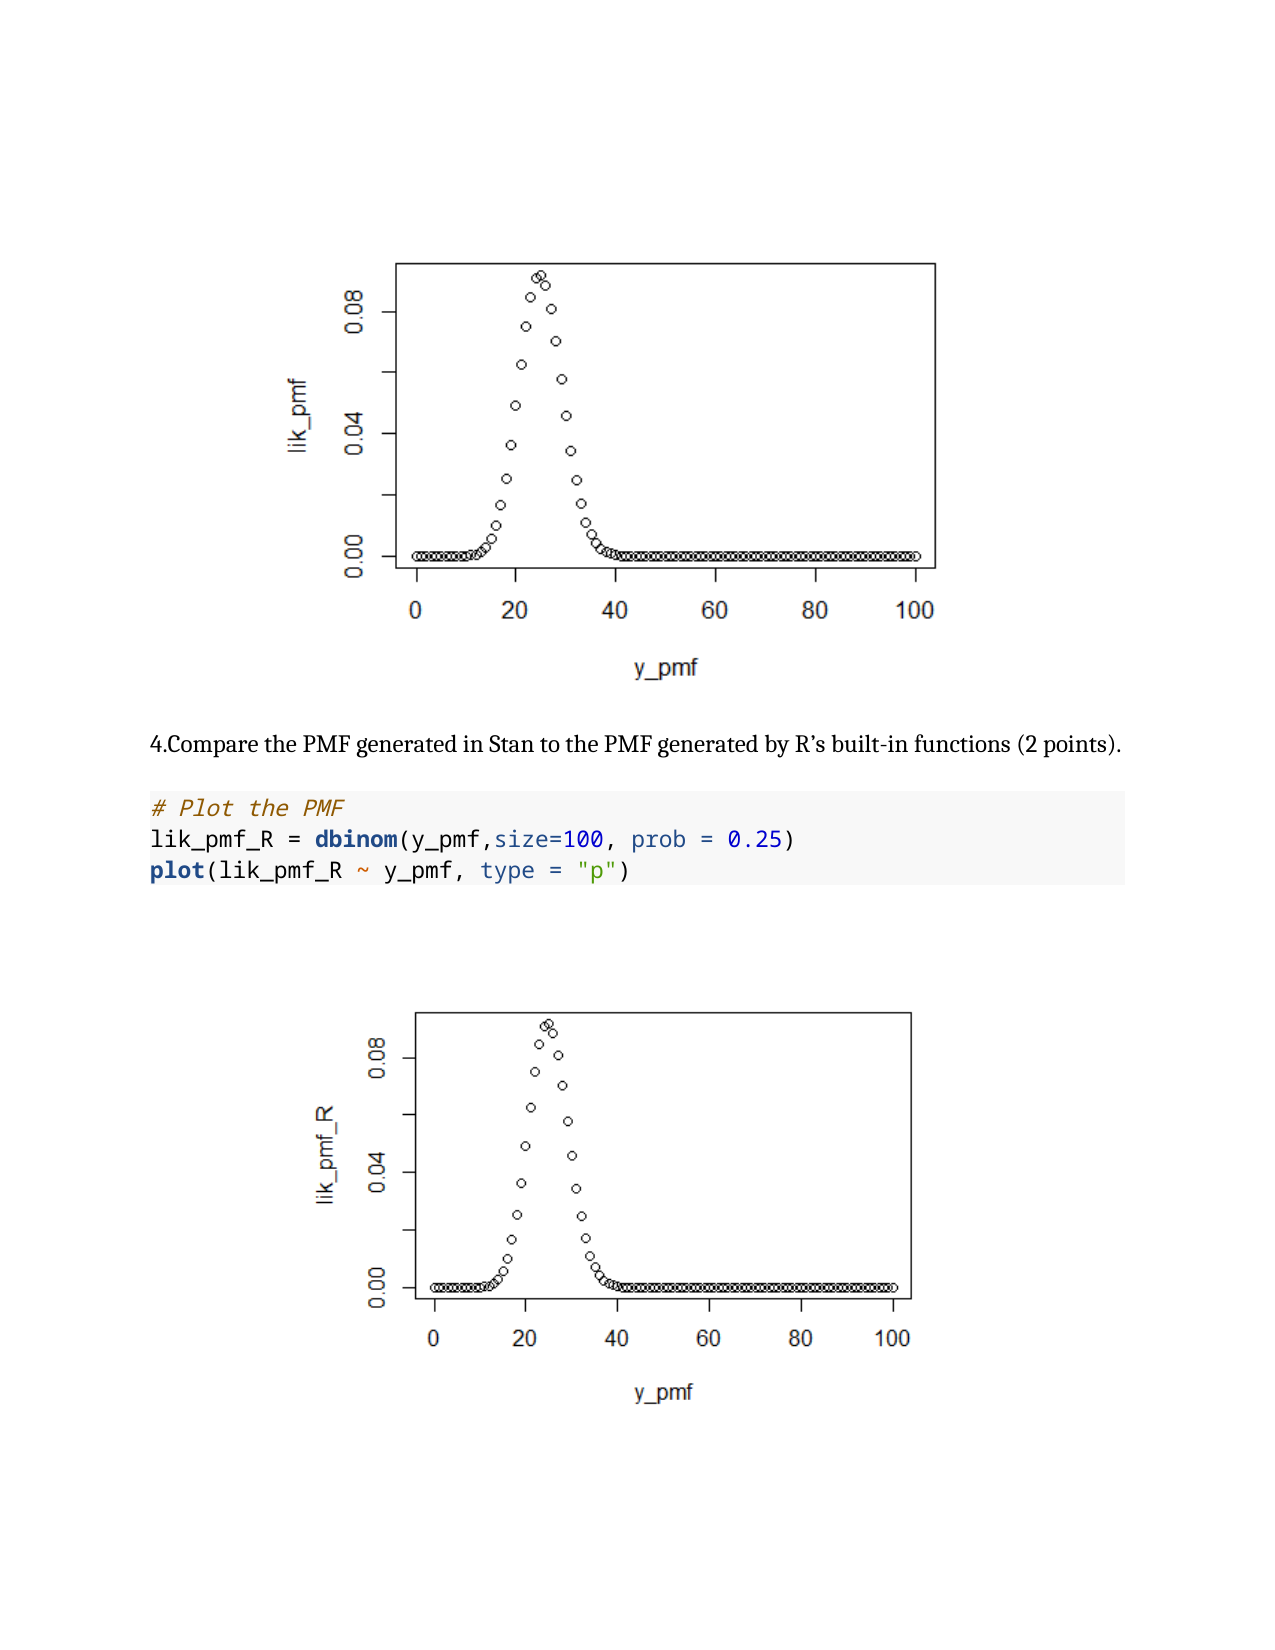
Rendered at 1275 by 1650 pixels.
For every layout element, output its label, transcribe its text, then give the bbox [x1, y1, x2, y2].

picture [279, 150, 996, 711]
text 4.Compare the PMF generated in Stan to the PMF generated by R’s built-in functions (2 points). [150, 729, 1125, 758]
picture [308, 906, 967, 1433]
text # Plot the PMF lik_pmf_R = dbinom(y_pmf,size=100, prob = 0.25) plot(lik_pmf_R ~ y_pmf, type = "p") [342, 791, 1125, 885]
